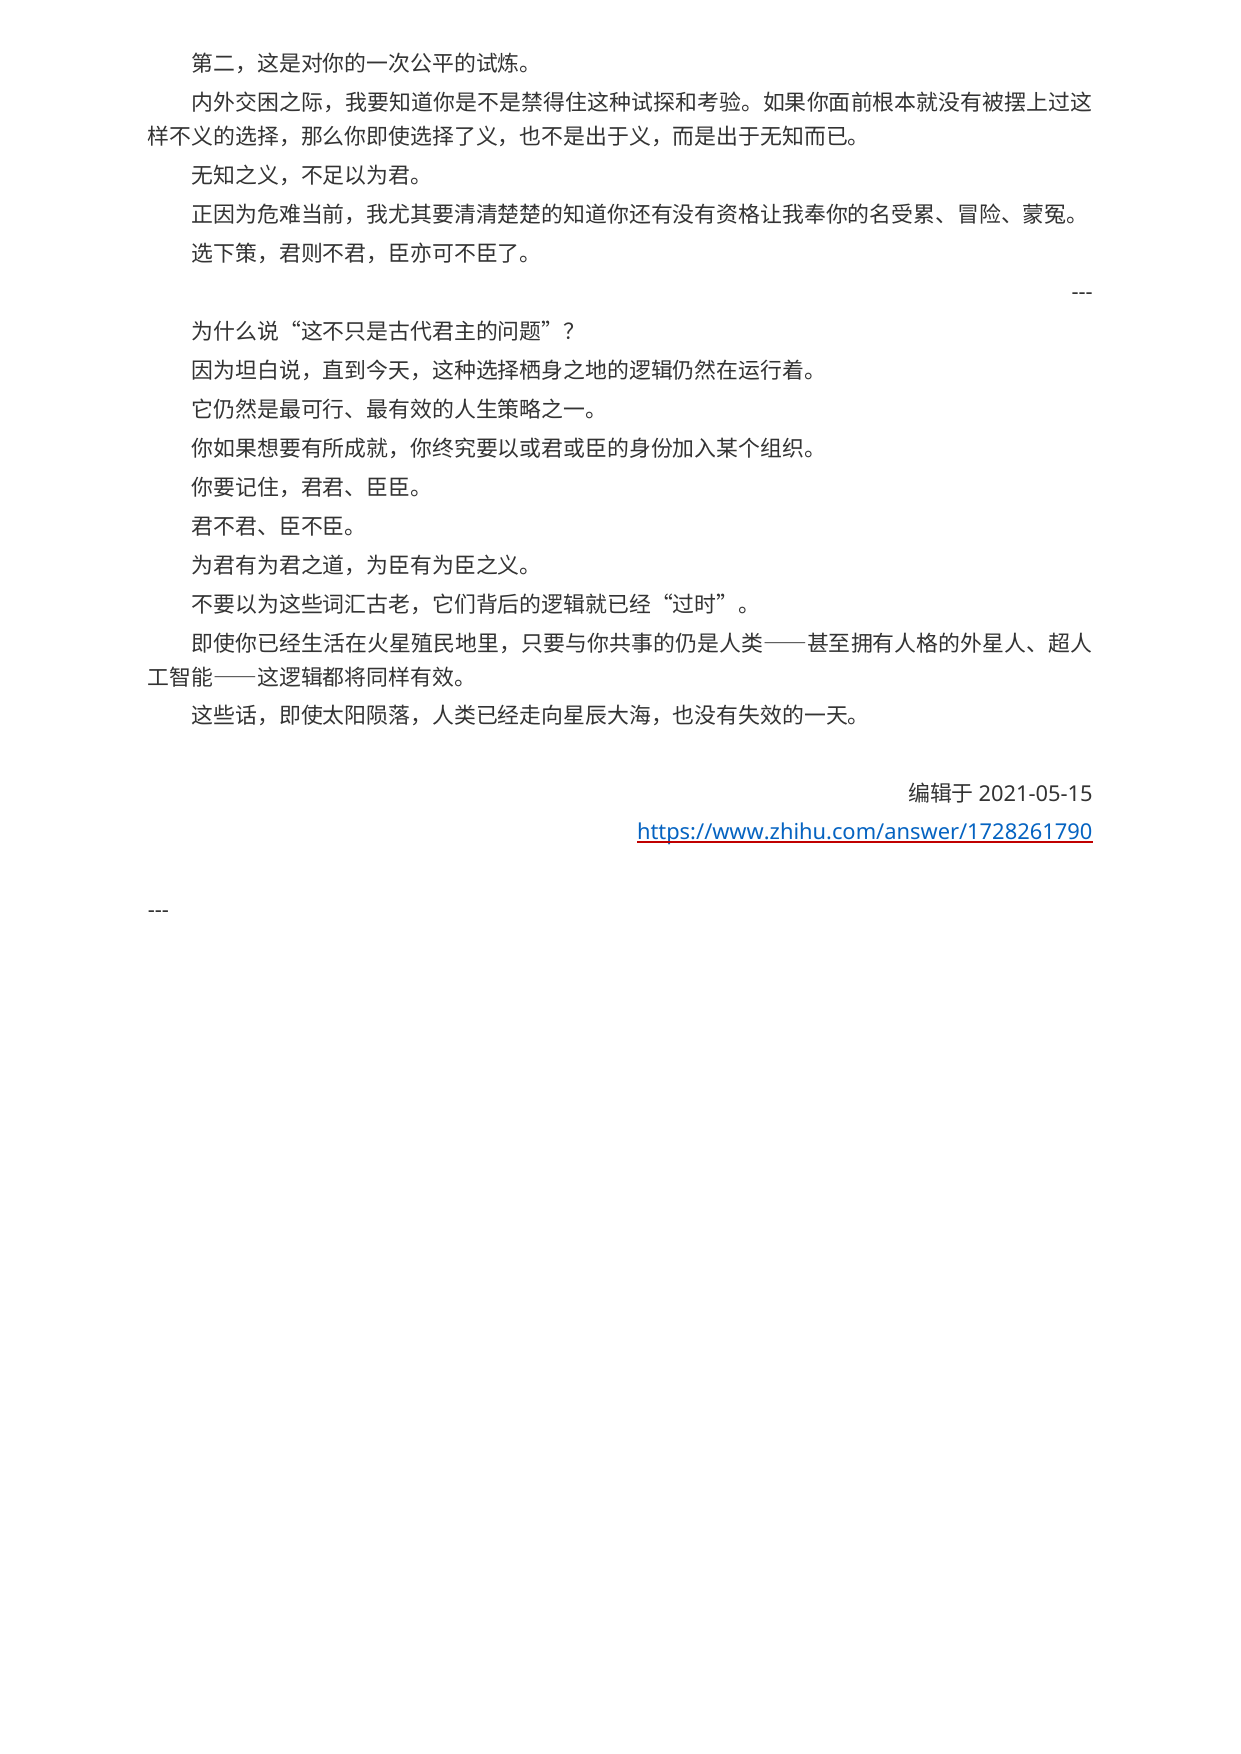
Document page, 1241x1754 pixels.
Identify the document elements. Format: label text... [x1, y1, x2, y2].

text 它仍然是最可行、最有效的人生策略之一。 [148, 391, 1092, 424]
text 你如果想要有所成就，你终究要以或君或臣的身份加入某个组织。 [148, 429, 1092, 463]
text 这些话，即使太阳陨落，人类已经走向星辰大海，也没有失效的一天。 [148, 697, 1092, 731]
text 为君有为君之道，为臣有为臣之义。 [148, 546, 1092, 580]
text 选下策，君则不君，臣亦可不臣了。 [148, 235, 1092, 269]
text 第二，这是对你的一次公平的试炼。 [148, 45, 1092, 79]
text --- [148, 274, 1092, 308]
text 内外交困之际，我要知道你是不是禁得住这种试探和考验。如果你面前根本就没有被摆上过这样不义的选择，那么你即使选择了义，也不是出于义，而是出于无知而已。 [148, 84, 1092, 152]
text 为什么说“这不只是古代君主的问题”？ [148, 313, 1092, 347]
text https://www.zhihu.com/answer/1728261790 [148, 814, 1092, 848]
text 不要以为这些词汇古老，它们背后的逻辑就已经“过时”。 [148, 585, 1092, 619]
text 编辑于 2021-05-15 [148, 775, 1092, 809]
text 正因为危难当前，我尤其要清清楚楚的知道你还有没有资格让我奉你的名受累、冒险、蒙冤。 [148, 196, 1092, 230]
text 无知之义，不足以为君。 [148, 157, 1092, 191]
text --- [148, 892, 1092, 926]
text 因为坦白说，直到今天，这种选择栖身之地的逻辑仍然在运行着。 [148, 352, 1092, 386]
text 你要记住，君君、臣臣。 [148, 468, 1092, 502]
text 即使你已经生活在火星殖民地里，只要与你共事的仍是人类——甚至拥有人格的外星人、超人工智能——这逻辑都将同样有效。 [148, 624, 1092, 692]
text 君不君、臣不臣。 [148, 507, 1092, 541]
